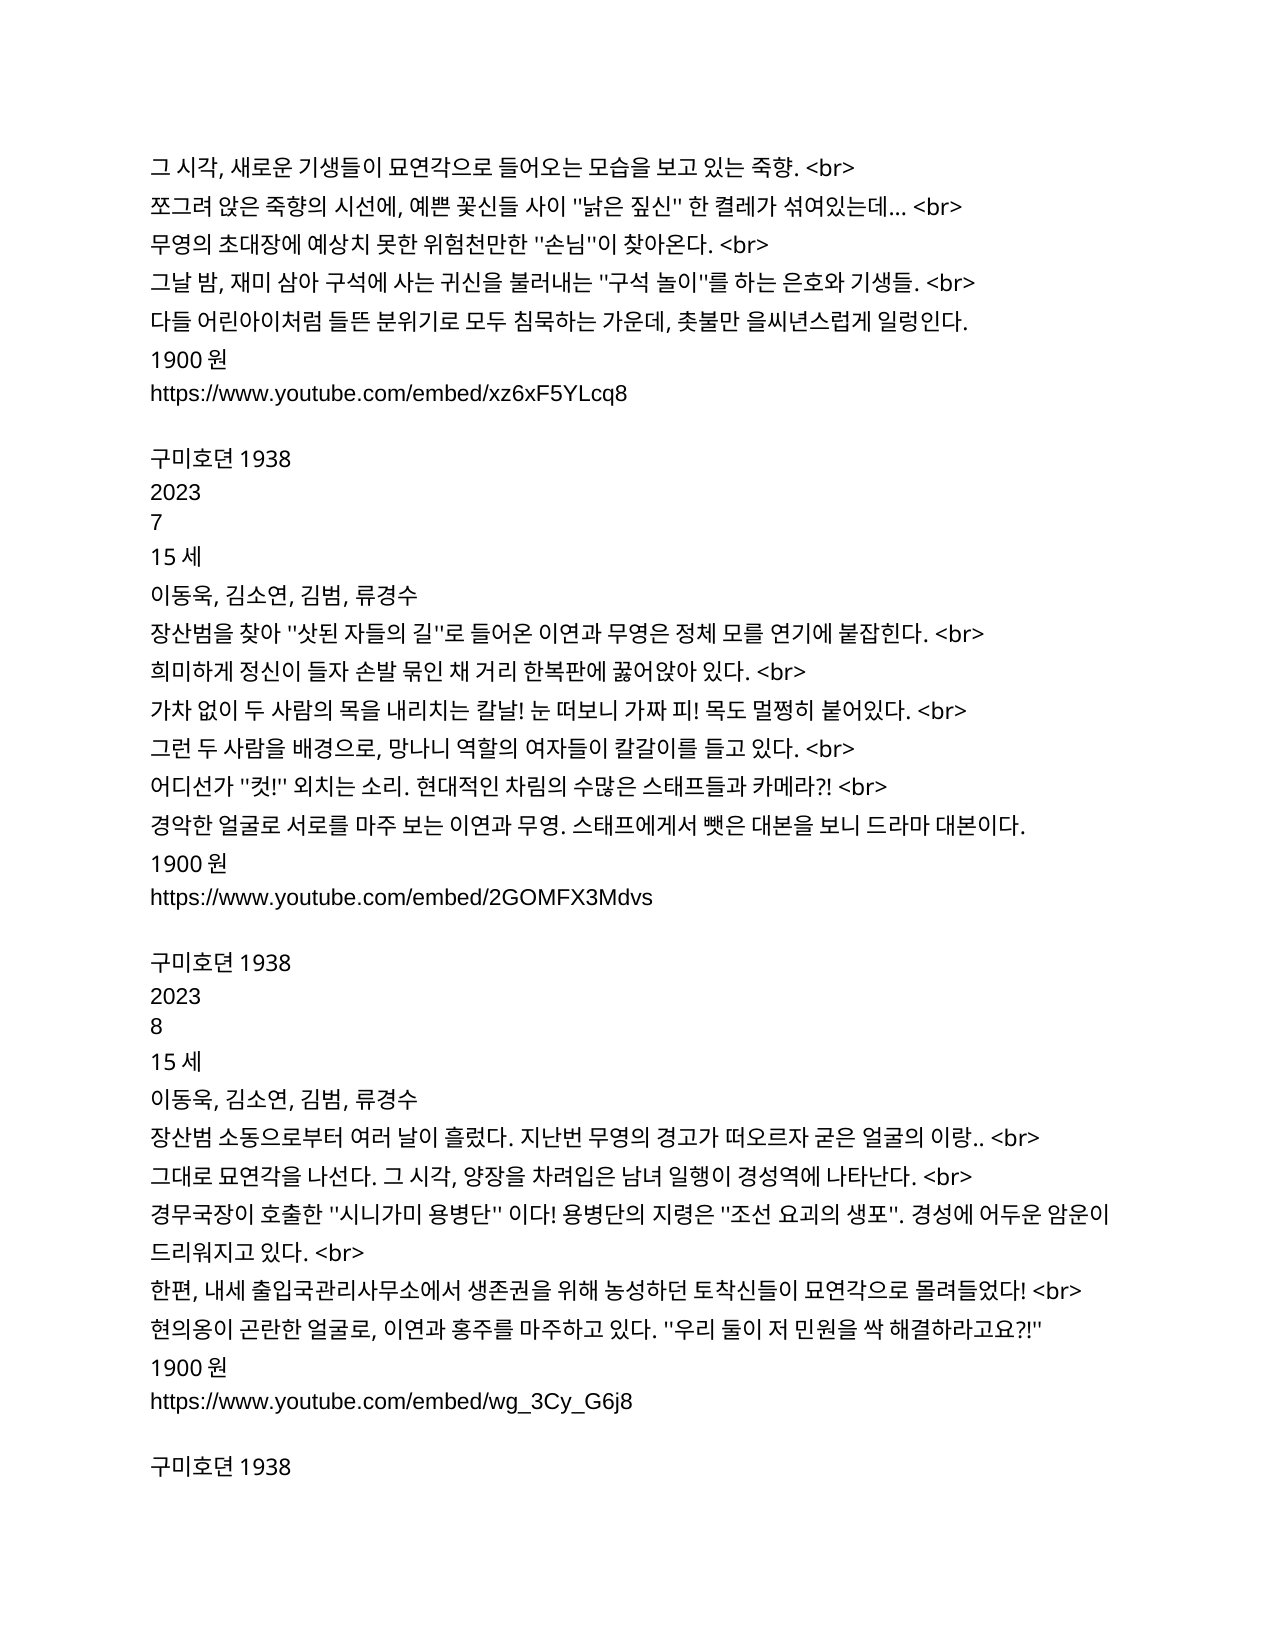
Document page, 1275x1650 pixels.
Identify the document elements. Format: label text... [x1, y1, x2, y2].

text 7 [150, 509, 1125, 535]
text 구미호뎐1938 [150, 440, 1125, 474]
text 구미호뎐1938 [150, 944, 1125, 978]
text 구미호뎐1938 [150, 1449, 1125, 1482]
text https://www.youtube.com/embed/xz6xF5YLcq8 [150, 380, 1125, 406]
text 15세 [150, 539, 1125, 572]
text 2023 [150, 983, 1125, 1009]
text 다들 어린아이처럼 들뜬 분위기로 모두 침묵하는 가운데, 촛불만 을씨년스럽게 일렁인다. [150, 303, 1125, 337]
text 이동욱, 김소연, 김범, 류경수 [150, 1082, 1125, 1115]
text 현의옹이 곤란한 얼굴로, 이연과 홍주를 마주하고 있다. ''우리 둘이 저 민원을 싹 해결하라고요?!'' [150, 1312, 1125, 1345]
text 한편, 내세 출입국관리사무소에서 생존권을 위해 농성하던 토착신들이 묘연각으로 몰려들었다! <br> [150, 1273, 1125, 1307]
text 쪼그려 앉은 죽향의 시선에, 예쁜 꽃신들 사이 ''낡은 짚신'' 한 켤레가 섞여있는데... <br> [150, 188, 1125, 222]
text 장산범을 찾아 ''삿된 자들의 길''로 들어온 이연과 무영은 정체 모를 연기에 붙잡힌다. <br> [150, 616, 1125, 649]
text 15세 [150, 1043, 1125, 1077]
text 2023 [150, 479, 1125, 505]
text 1900원 [150, 342, 1125, 375]
text 8 [150, 1013, 1125, 1039]
text https://www.youtube.com/embed/wg_3Cy_G6j8 [150, 1388, 1125, 1414]
text 1900원 [150, 1350, 1125, 1383]
text 그대로 묘연각을 나선다. 그 시각, 양장을 차려입은 남녀 일행이 경성역에 나타난다. <br> [150, 1158, 1125, 1192]
text 1900원 [150, 846, 1125, 879]
text 경무국장이 호출한 ''시니가미 용병단'' 이다! 용병단의 지령은 ''조선 요괴의 생포''. 경성에 어두운 암운이 드리워지고 있다. <br> [150, 1197, 1125, 1268]
text 희미하게 정신이 들자 손발 묶인 채 거리 한복판에 꿇어앉아 있다. <br> [150, 654, 1125, 687]
text 그 시각, 새로운 기생들이 묘연각으로 들어오는 모습을 보고 있는 죽향. <br> [150, 150, 1125, 183]
text 무영의 초대장에 예상치 못한 위험천만한 ''손님''이 찾아온다. <br> [150, 227, 1125, 260]
text 이동욱, 김소연, 김범, 류경수 [150, 577, 1125, 611]
text 가차 없이 두 사람의 목을 내리치는 칼날! 눈 떠보니 가짜 피! 목도 멀쩡히 붙어있다. <br> [150, 692, 1125, 726]
text 그날 밤, 재미 삼아 구석에 사는 귀신을 불러내는 ''구석 놀이''를 하는 은호와 기생들. <br> [150, 265, 1125, 298]
text 어디선가 ''컷!'' 외치는 소리. 현대적인 차림의 수많은 스태프들과 카메라?! <br> [150, 769, 1125, 802]
text 그런 두 사람을 배경으로, 망나니 역할의 여자들이 칼갈이를 들고 있다. <br> [150, 731, 1125, 764]
text https://www.youtube.com/embed/2GOMFX3Mdvs [150, 884, 1125, 911]
text 경악한 얼굴로 서로를 마주 보는 이연과 무영. 스태프에게서 뺏은 대본을 보니 드라마 대본이다. [150, 807, 1125, 841]
text 장산범 소동으로부터 여러 날이 흘렀다. 지난번 무영의 경고가 떠오르자 굳은 얼굴의 이랑.. <br> [150, 1120, 1125, 1153]
